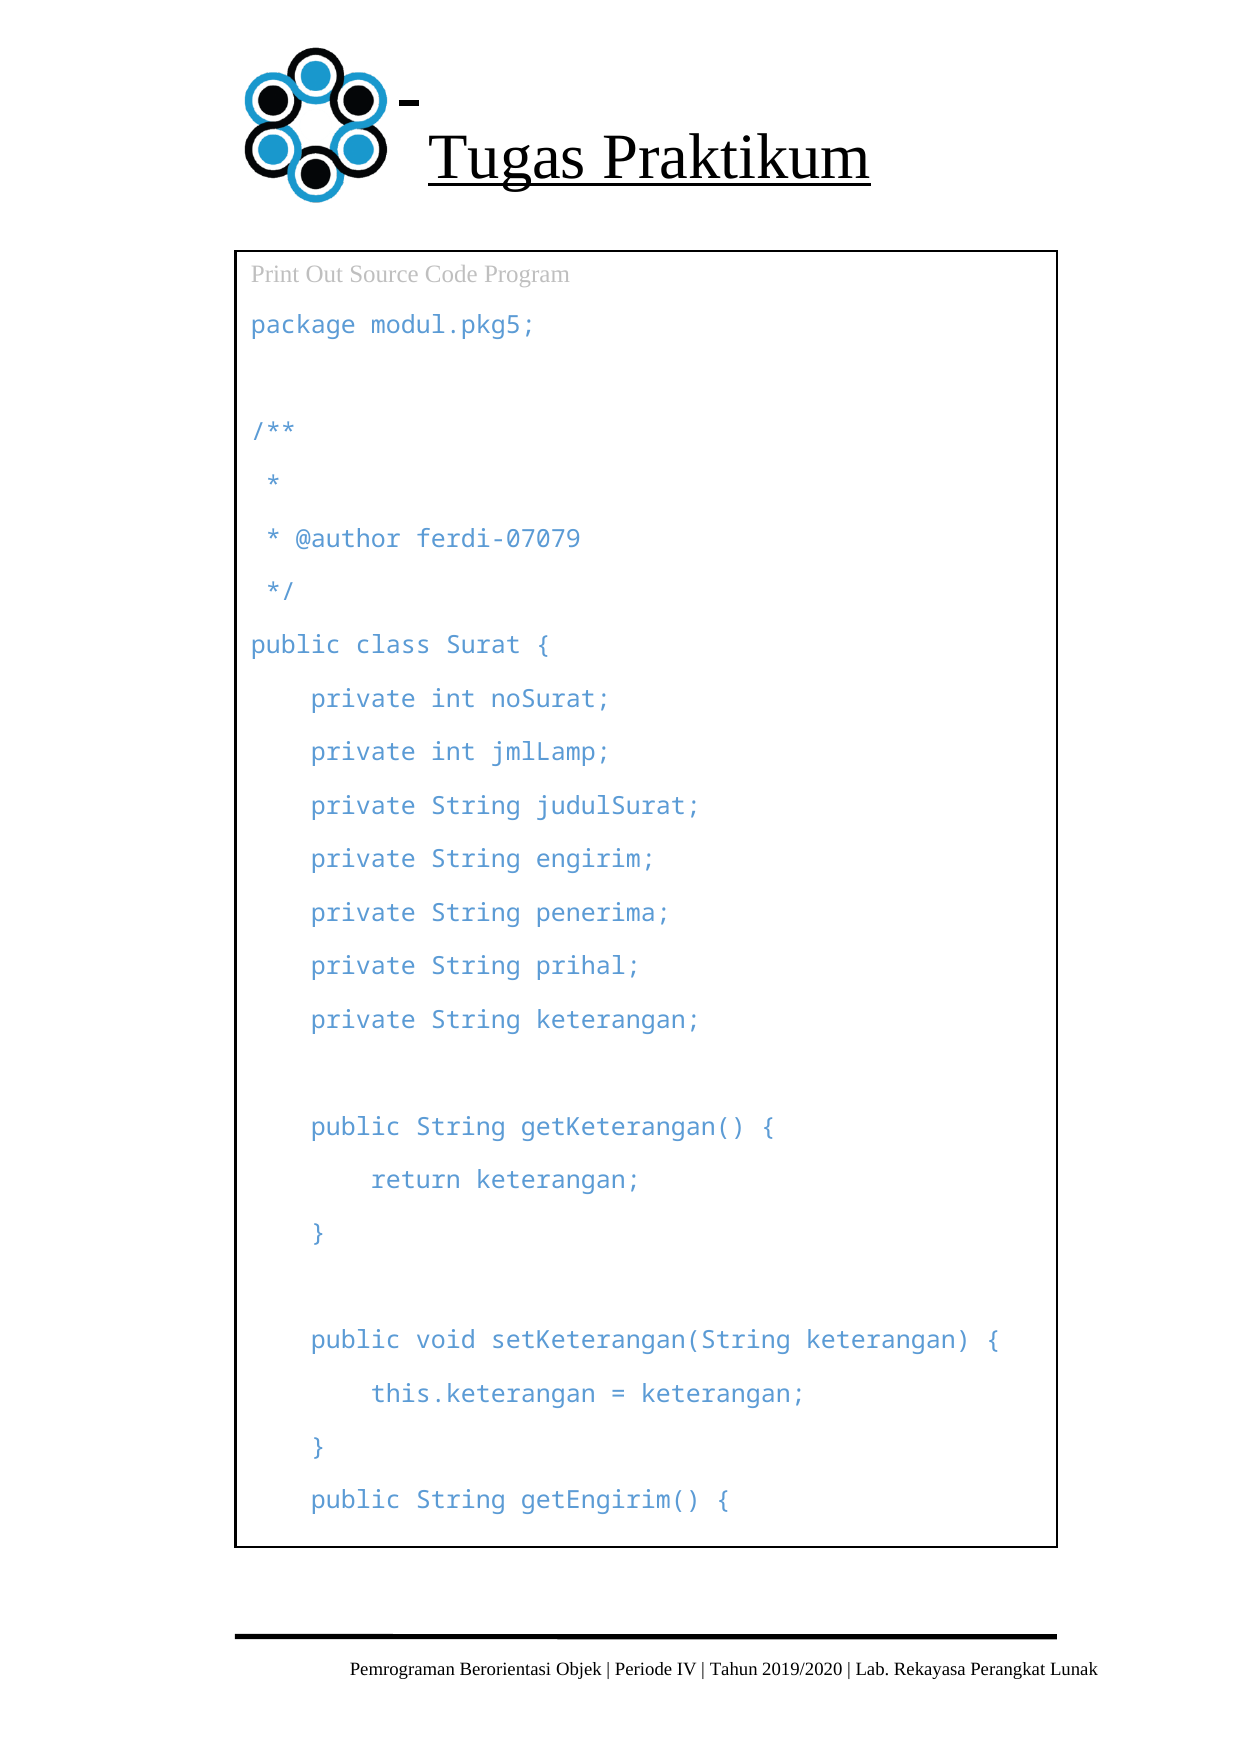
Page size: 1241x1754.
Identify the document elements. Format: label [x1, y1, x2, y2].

picture [237, 46, 394, 203]
